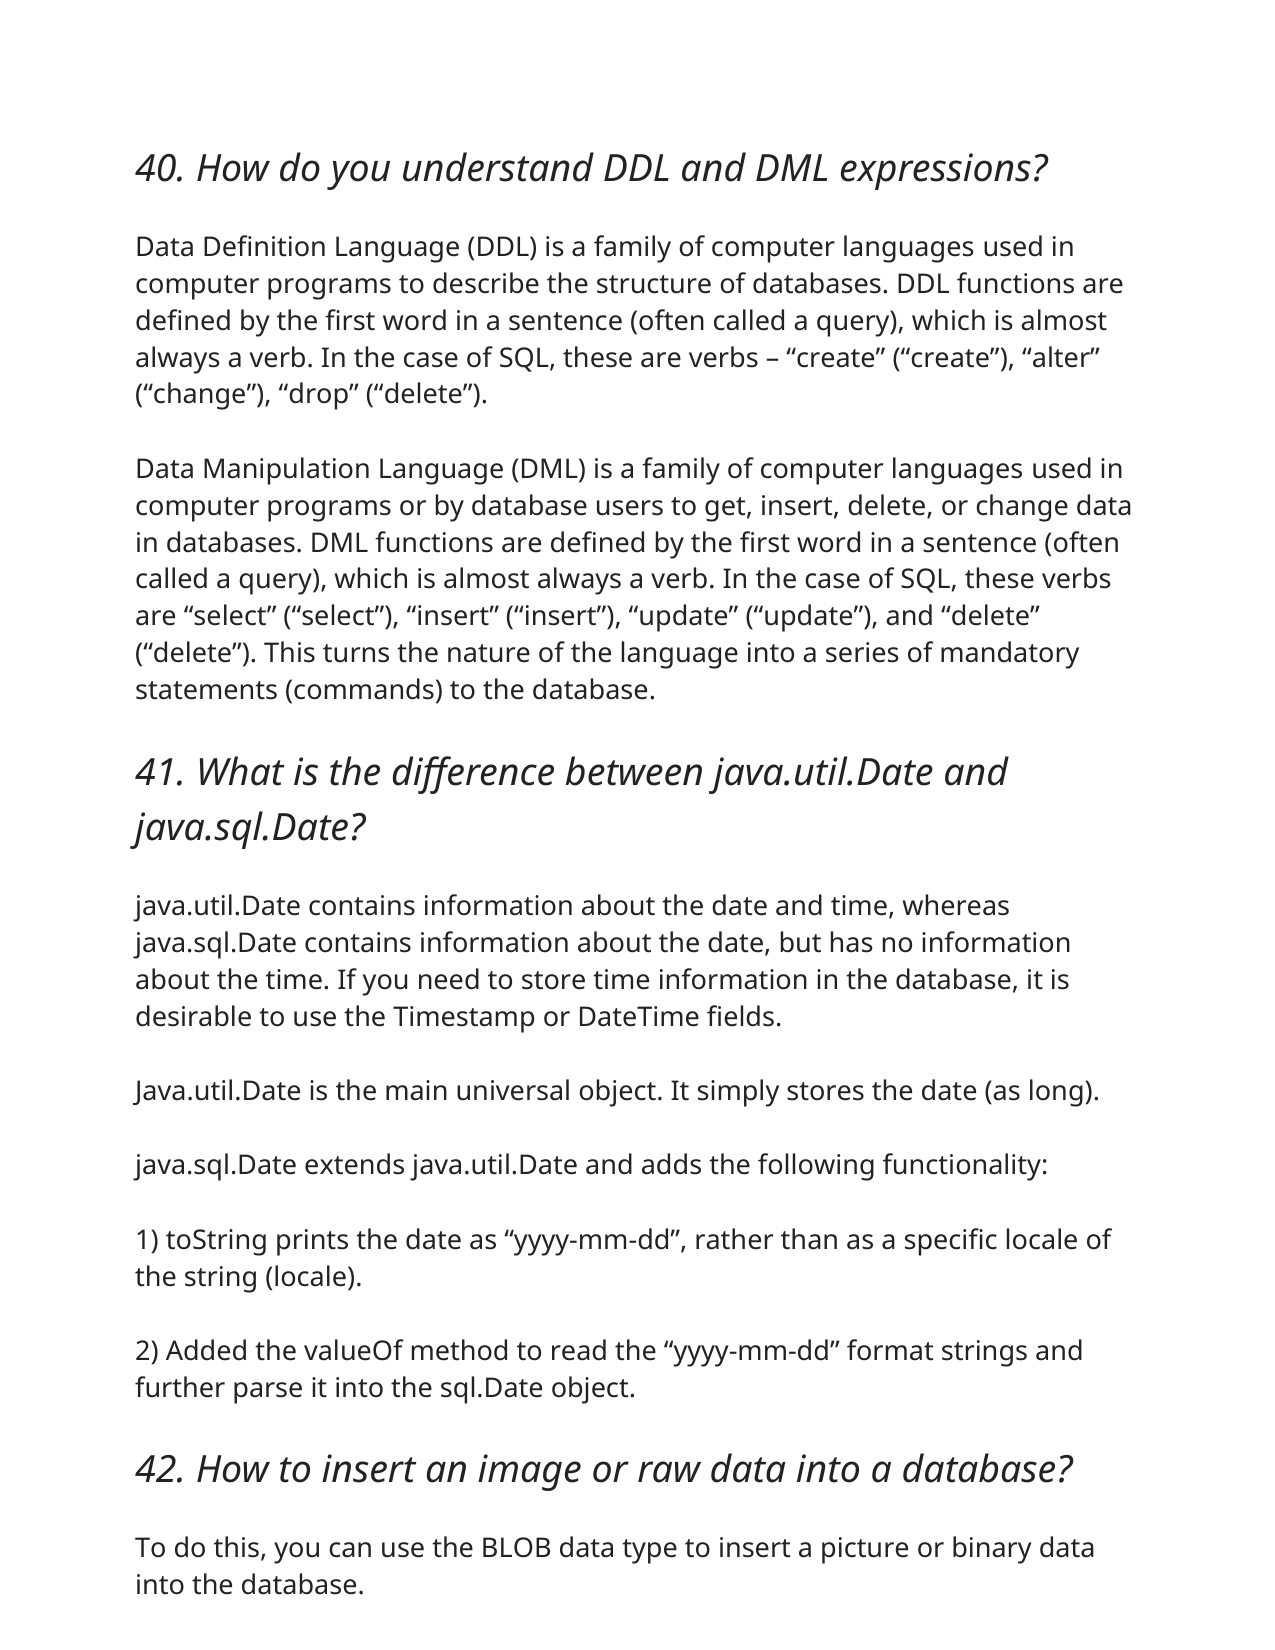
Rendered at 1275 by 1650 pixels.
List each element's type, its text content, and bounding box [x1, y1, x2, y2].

text Java.util.Date is the main universal object. It simply stores the date (as long). [135, 1071, 1140, 1108]
text java.util.Date contains information about the date and time, whereas java.sql.Date contains information about the date, but has no information about the time. If you need to store time information in the database, it is desirable to use the Timestamp or DateTime fields. [135, 886, 1140, 1034]
text To do this, you can use the BLOB data type to insert a picture or binary data into the database. [135, 1529, 1140, 1603]
text 1) toString prints the date as “yyyy-mm-dd”, rather than as a specific locale of the string (locale). [135, 1220, 1140, 1294]
text 2) Added the valueOf method to read the “yyyy-mm-dd” format strings and further parse it into the sql.Date object. [135, 1331, 1140, 1405]
subtitle 40. How do you understand DDL and DML expressions? [135, 141, 1140, 192]
text Data Manipulation Language (DML) is a family of computer languages ​​used in computer programs or by database users to get, insert, delete, or change data in databases. DML functions are defined by the first word in a sentence (often called a query), which is almost always a verb. In the case of SQL, these verbs are “select” (“select”), “insert” (“insert”), “update” (“update”), and “delete” (“delete”). This turns the nature of the language into a series of mandatory statements (commands) to the database. [135, 449, 1140, 707]
subtitle 42. How to insert an image or raw data into a database? [135, 1443, 1140, 1494]
text Data Definition Language (DDL) is a family of computer languages ​​used in computer programs to describe the structure of databases. DDL functions are defined by the first word in a sentence (often called a query), which is almost always a verb. In the case of SQL, these are verbs – “create” (“create”), “alter” (“change”), “drop” (“delete”). [135, 227, 1140, 412]
subtitle 41. What is the difference between java.util.Date and java.sql.Date? [135, 745, 1140, 851]
text java.sql.Date extends java.util.Date and adds the following functionality: [135, 1146, 1140, 1183]
